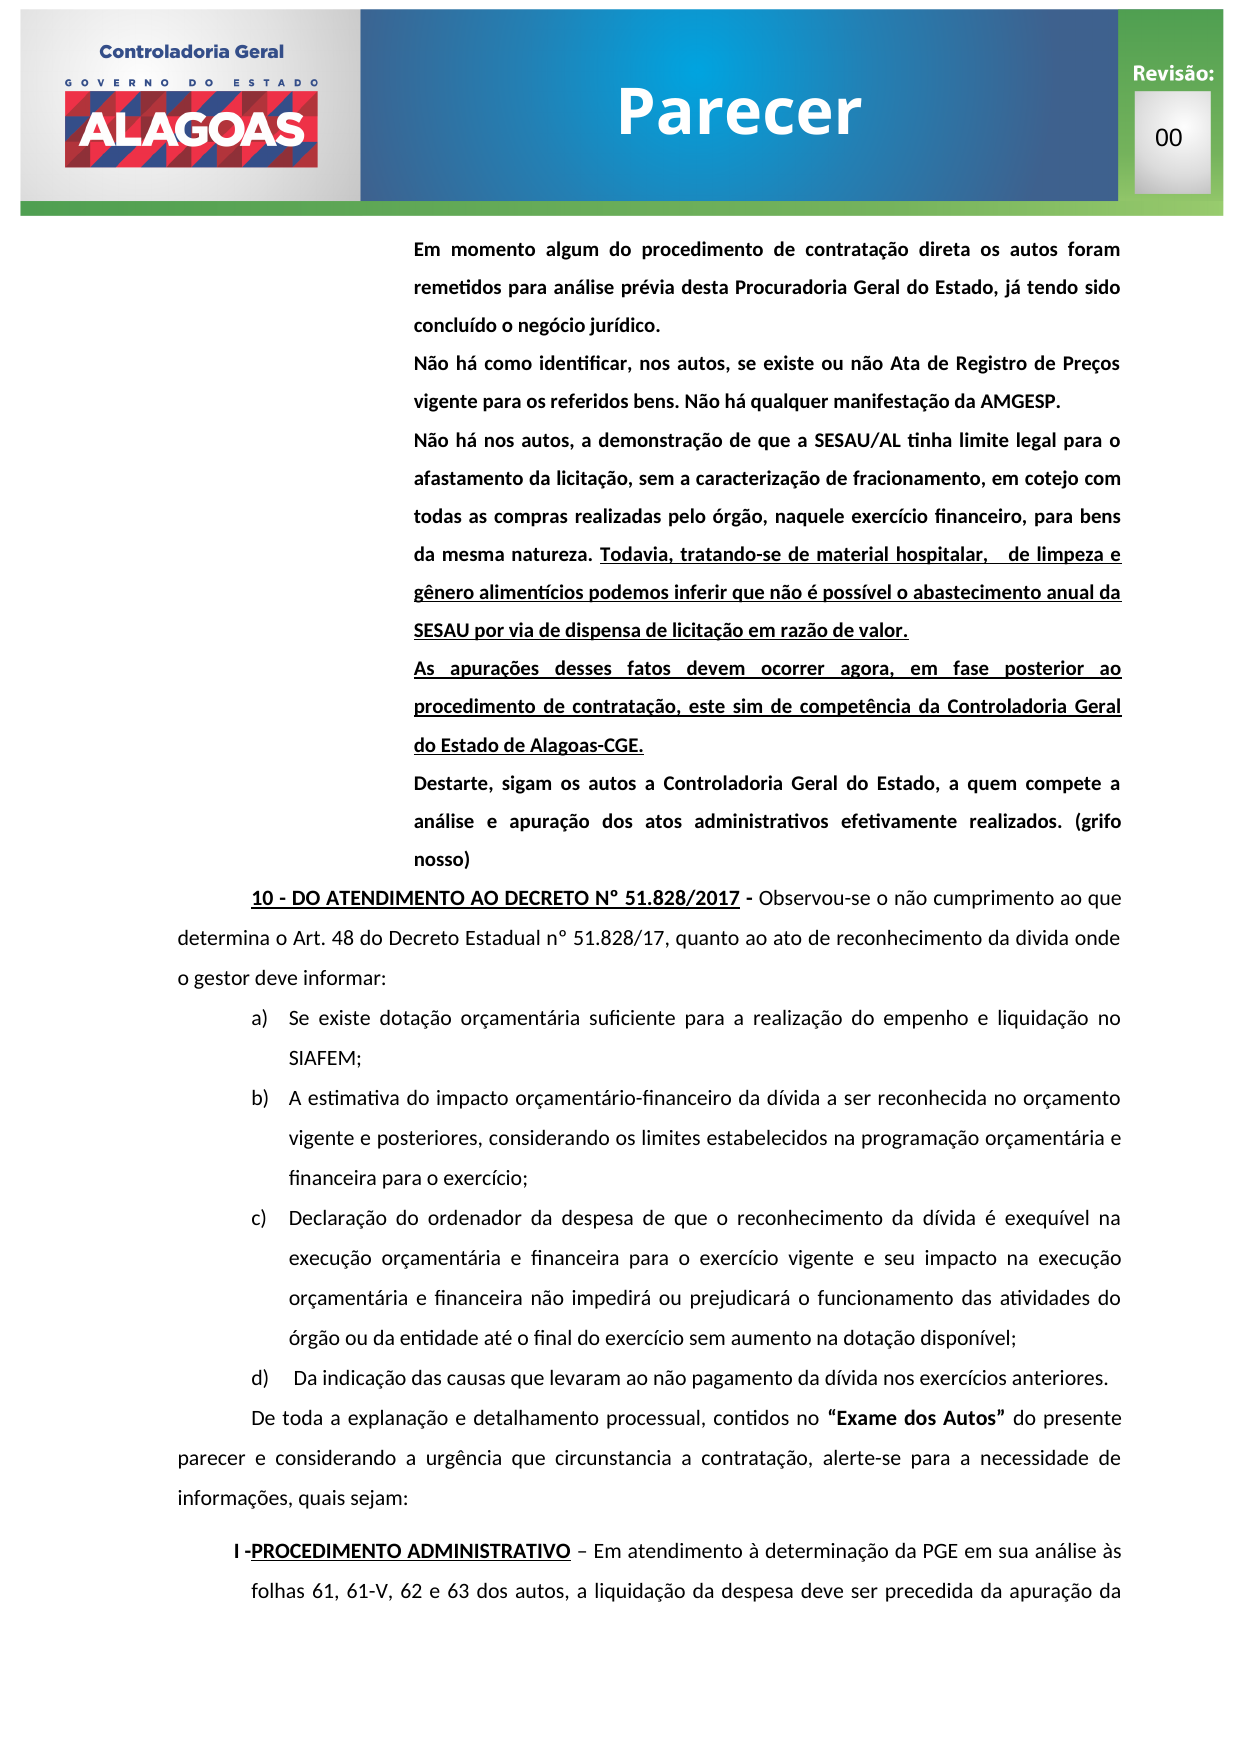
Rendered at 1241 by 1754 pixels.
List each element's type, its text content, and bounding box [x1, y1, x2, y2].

picture [20, 9, 1224, 216]
text De toda a explanação e detalhamento processual, contidos no “Exame dos Autos” do presente parecer e considerando a urgência que circunstancia a contratação, alerte-se para a necessidade de informações, quais sejam: [177, 1404, 1122, 1511]
text Destarte, sigam os autos a Controladoria Geral do Estado, a quem compete a análise e apuração dos atos administrativos efetivamente realizados. (grifo nosso) [413, 770, 1122, 872]
list Declaração do ordenador da despesa de que o reconhecimento da dívida é exequível na execução orçamentária e financeira para o exercício vigente e seu impacto na execução orçamentária e financeira não impedirá ou prejudicará o funcionamento das atividades do órgão ou da entidade até o final do exercício sem aumento na dotação disponível; [251, 1204, 1122, 1351]
list Da indicação das causas que levaram ao não pagamento da dívida nos exercícios anteriores. [251, 1364, 1122, 1391]
list Se existe dotação orçamentária suficiente para a realização do empenho e liquidação no SIAFEM; [251, 1004, 1122, 1071]
list A estimativa do impacto orçamentário-financeiro da dívida a ser reconhecida no orçamento vigente e posteriores, considerando os limites estabelecidos na programação orçamentária e financeira para o exercício; [251, 1084, 1122, 1191]
text Não há como identificar, nos autos, se existe ou não Ata de Registro de Preços vigente para os referidos bens. Não há qualquer manifestação da AMGESP. [413, 351, 1122, 414]
text As apurações desses fatos devem ocorrer agora, em fase posterior ao procedimento de contratação, este sim de competência da Controladoria Geral do Estado de Alagoas-CGE. [413, 678, 1122, 715]
text 10 - DO ATENDIMENTO AO DECRETO Nº 51.828/2017 - Observou-se o não cumprimento ao que determina o Art. 48 do Decreto Estadual nº 51.828/17, quanto ao ato de reconhecimento da divida onde o gestor deve informar: [177, 884, 1122, 991]
text Em momento algum do procedimento de contratação direta os autos foram remetidos para análise prévia desta Procuradoria Geral do Estado, já tendo sido concluído o negócio jurídico. [413, 236, 1122, 338]
text Não há nos autos, a demonstração de que a SESAU/AL tinha limite legal para o afastamento da licitação, sem a caracterização de fracionamento, em cotejo com todas as compras realizadas pelo órgão, naquele exercício financeiro, para bens da mesma natureza. Todavia, tratando-se de material hospitalar, de limpeza e gênero alimentícios podemos inferir que não é possível o abastecimento anual da SESAU por via de dispensa de licitação em razão de valor. [413, 602, 1122, 643]
text Não há nos autos, a demonstração de que a SESAU/AL tinha limite legal para o afastamento da licitação, sem a caracterização de fracionamento, em cotejo com todas as compras realizadas pelo órgão, naquele exercício financeiro, para bens da mesma natureza. Todavia, tratando-se de material hospitalar, de limpeza e gênero alimentícios podemos inferir que não é possível o abastecimento anual da SESAU por via de dispensa de licitação em razão de valor. [413, 427, 1122, 601]
text As apurações desses fatos devem ocorrer agora, em fase posterior ao procedimento de contratação, este sim de competência da Controladoria Geral do Estado de Alagoas-CGE. [413, 716, 1122, 757]
text As apurações desses fatos devem ocorrer agora, em fase posterior ao procedimento de contratação, este sim de competência da Controladoria Geral do Estado de Alagoas-CGE. [413, 656, 1122, 677]
